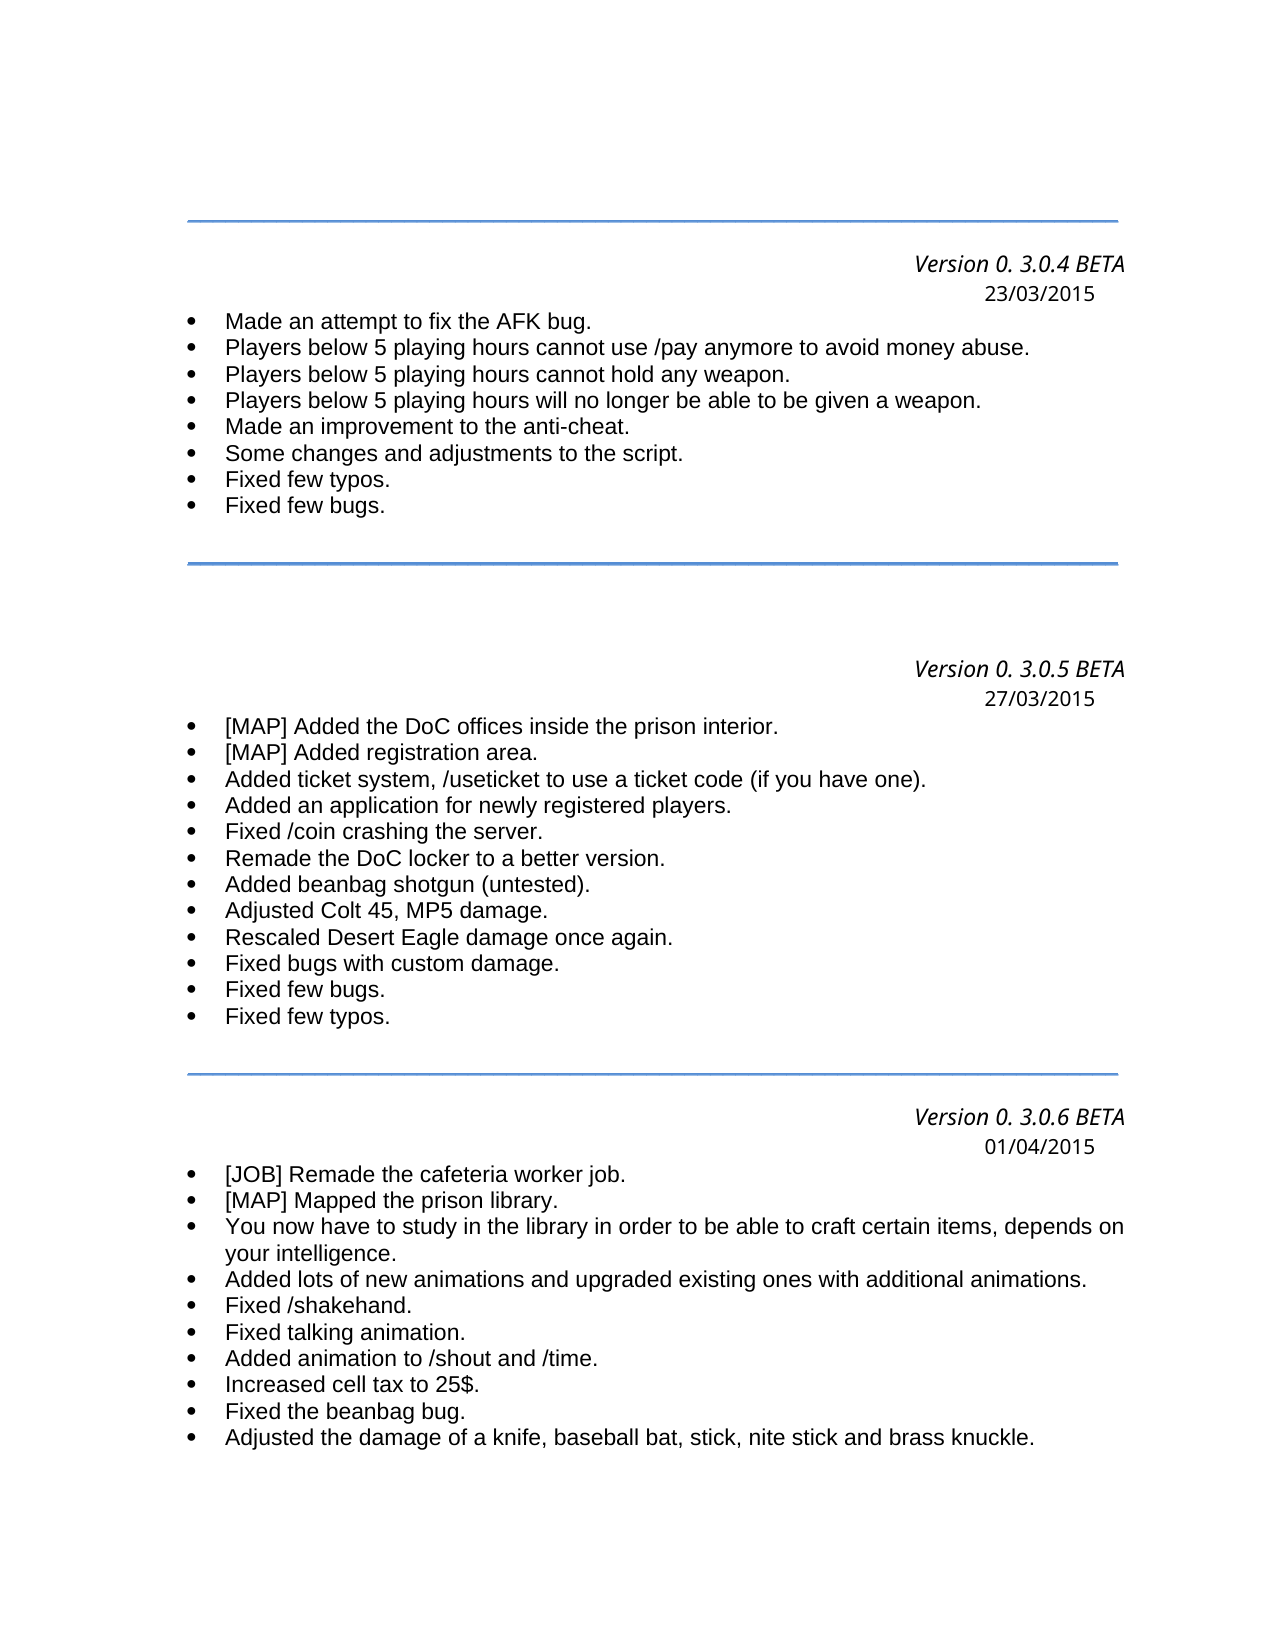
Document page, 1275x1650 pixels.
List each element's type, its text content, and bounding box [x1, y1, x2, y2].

list Players below 5 playing hours cannot use /pay anymore to avoid money abuse. [187, 334, 1125, 361]
list Fixed the beanbag bug. [187, 1398, 1125, 1424]
list Added ticket system, /useticket to use a ticket code (if you have one). [187, 766, 1125, 792]
list Adjusted the damage of a knife, baseball bat, stick, nite stick and brass knuckle. [187, 1424, 1125, 1451]
list Fixed few bugs. [187, 976, 1125, 1003]
list Rescaled Desert Eagle damage once again. [187, 924, 1125, 950]
text 23/03/2015 [165, 279, 1095, 308]
list Added an application for newly registered players. [187, 792, 1125, 818]
text _________________________________________________________________________ [187, 539, 1125, 566]
text Version 0. 3.0.4 BETA [150, 248, 1125, 279]
list Increased cell tax to 25$. [187, 1371, 1125, 1398]
list Players below 5 playing hours will no longer be able to be given a weapon. [187, 387, 1125, 413]
list You now have to study in the library in order to be able to craft certain items, depends on your intelligence. [187, 1213, 1125, 1266]
text _________________________________________________________________________ [187, 1050, 1125, 1076]
text 01/04/2015 [165, 1132, 1095, 1161]
list Fixed few bugs. [187, 492, 1125, 519]
list Players below 5 playing hours cannot hold any weapon. [187, 361, 1125, 387]
list Added beanbag shotgun (untested). [187, 871, 1125, 897]
list Adjusted Colt 45, MP5 damage. [187, 897, 1125, 924]
list Fixed few typos. [187, 466, 1125, 492]
list Some changes and adjustments to the script. [187, 440, 1125, 466]
list Fixed /coin crashing the server. [187, 818, 1125, 844]
text _________________________________________________________________________ [187, 197, 1125, 223]
list Remade the DoC locker to a better version. [187, 844, 1125, 871]
list [MAP] Added registration area. [187, 739, 1125, 766]
text Version 0. 3.0.6 BETA [150, 1101, 1125, 1132]
list Added animation to /shout and /time. [187, 1345, 1125, 1371]
list Fixed /shakehand. [187, 1292, 1125, 1319]
list Made an attempt to fix the AFK bug. [187, 308, 1125, 334]
list Fixed bugs with custom damage. [187, 950, 1125, 976]
list [JOB] Remade the cafeteria worker job. [187, 1161, 1125, 1187]
list Added lots of new animations and upgraded existing ones with additional animations. [187, 1266, 1125, 1292]
list Fixed few typos. [187, 1003, 1125, 1029]
list Made an improvement to the anti-cheat. [187, 413, 1125, 440]
list [MAP] Added the DoC offices inside the prison interior. [187, 713, 1125, 739]
list Fixed talking animation. [187, 1319, 1125, 1345]
list [MAP] Mapped the prison library. [187, 1187, 1125, 1213]
text Version 0. 3.0.5 BETA [150, 653, 1125, 684]
text 27/03/2015 [165, 684, 1095, 713]
